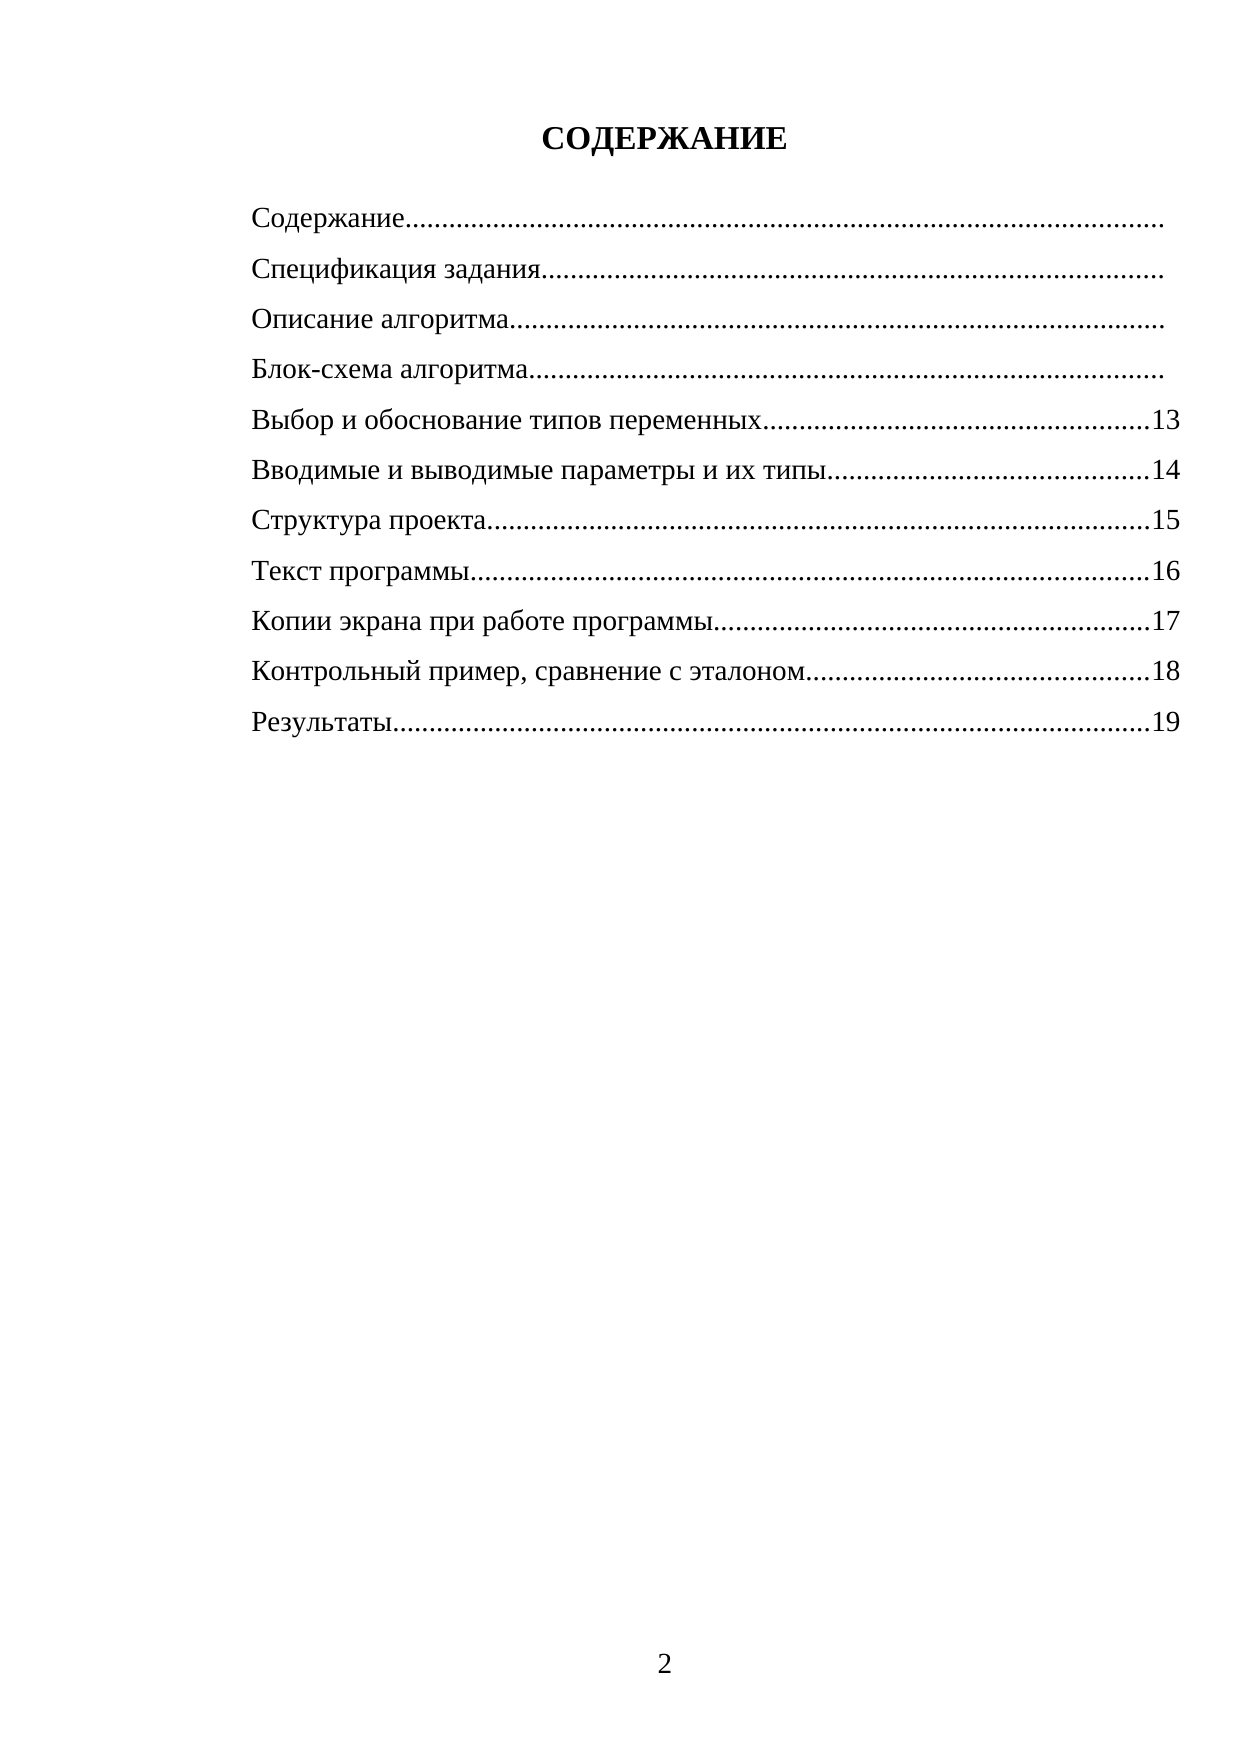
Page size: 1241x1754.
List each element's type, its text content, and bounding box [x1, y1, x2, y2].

subtitle Содержание [177, 118, 1152, 156]
